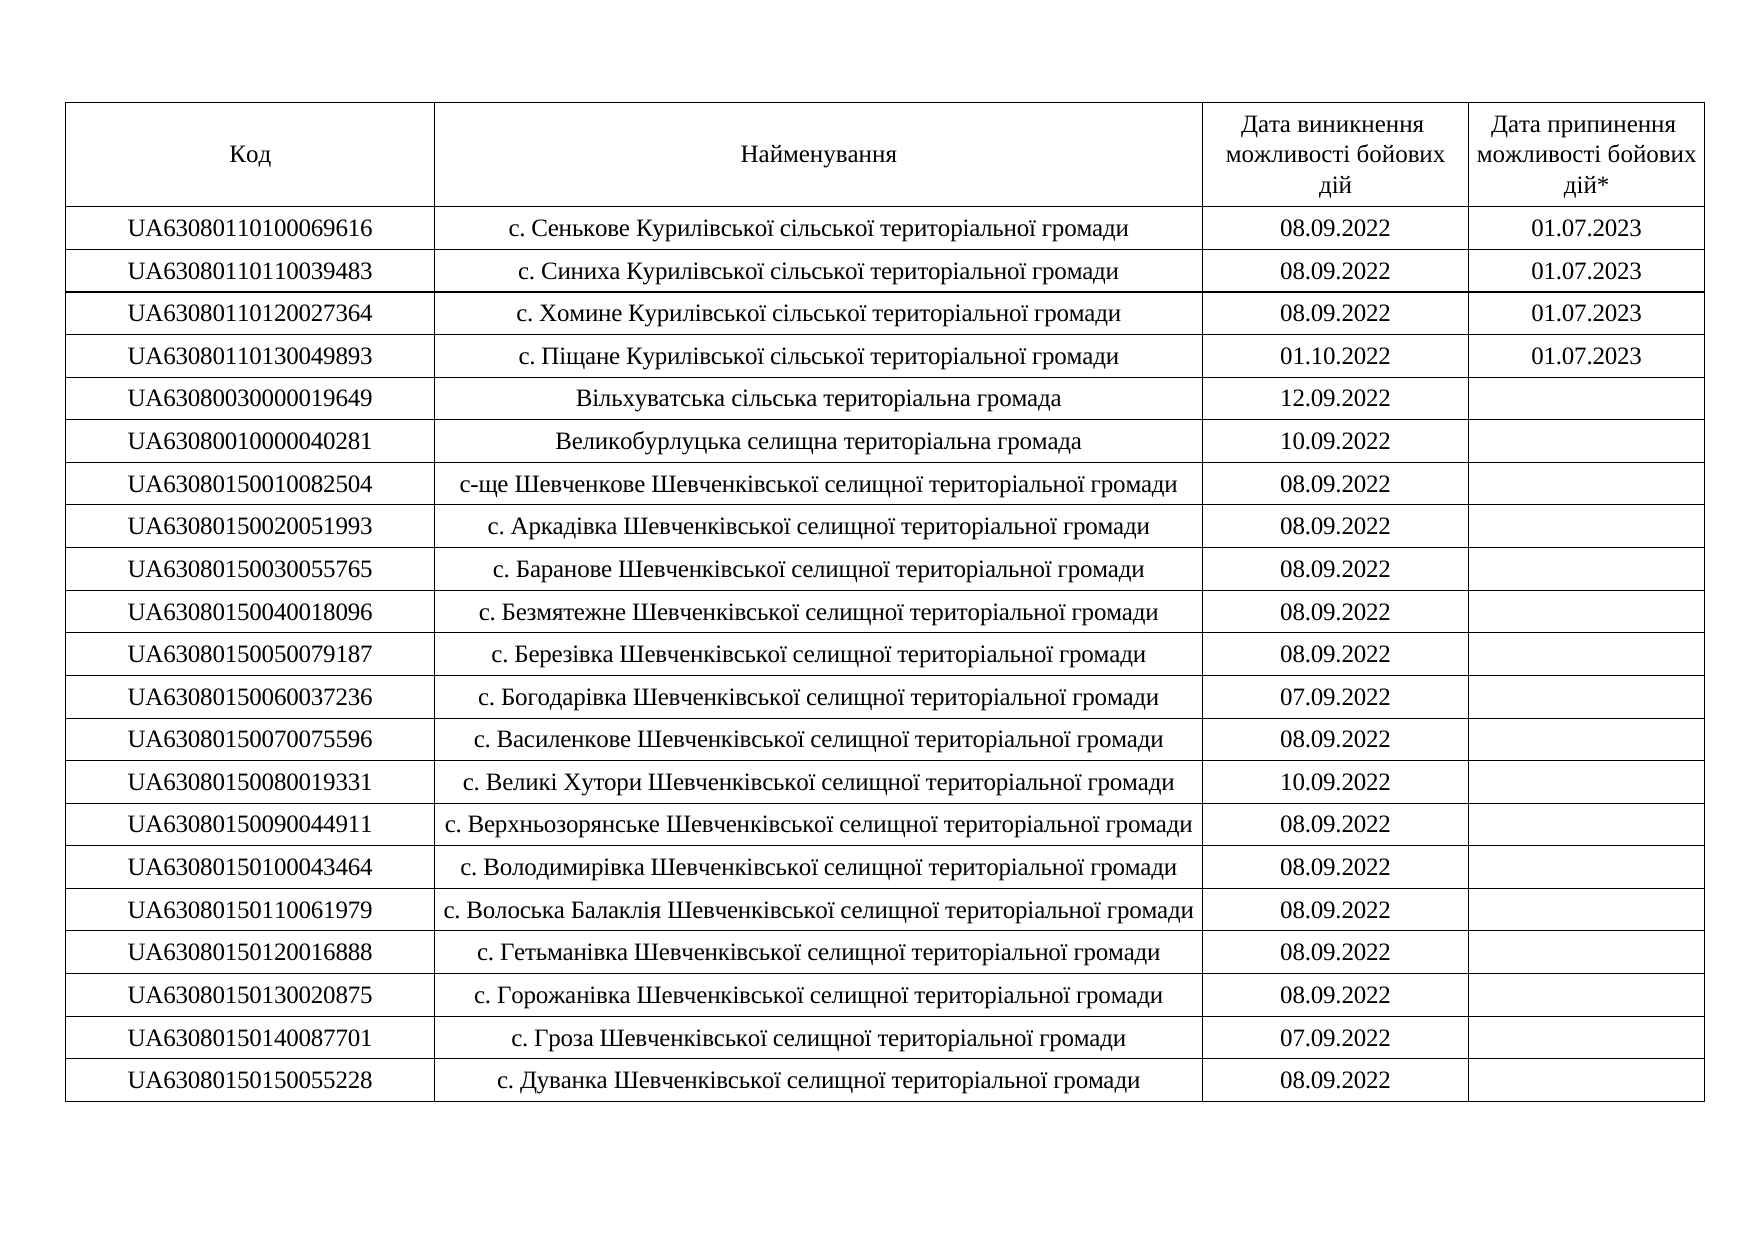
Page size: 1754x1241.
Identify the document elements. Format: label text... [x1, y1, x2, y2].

table_cell UA63080150020051993 [66, 505, 434, 547]
table_cell 10.09.2022 [1203, 420, 1468, 462]
table_cell 08.09.2022 [1203, 548, 1468, 589]
table_cell 08.09.2022 [1203, 889, 1468, 930]
table_cell Вільхуватська сільська територіальна громада [435, 378, 1202, 419]
table_cell UA63080150100043464 [66, 846, 434, 888]
table_cell [1469, 463, 1704, 504]
table_header Дата виникнення можливості бойових дій [1203, 103, 1468, 206]
table_cell [1469, 548, 1704, 589]
table_cell UA63080150040018096 [66, 591, 434, 632]
table_cell 10.09.2022 [1203, 761, 1468, 803]
table_cell 08.09.2022 [1203, 804, 1468, 845]
table_cell с. Богодарівка Шевченківської селищної територіальної громади [435, 676, 1202, 717]
table_cell с. Гроза Шевченківської селищної територіальної громади [435, 1017, 1202, 1058]
table_cell UA63080150130020875 [66, 974, 434, 1016]
table_cell UA63080150090044911 [66, 804, 434, 845]
table_cell 08.09.2022 [1203, 463, 1468, 504]
table_cell UA63080110100069616 [66, 207, 434, 249]
table_cell с. Березівка Шевченківської селищної територіальної громади [435, 633, 1202, 675]
table_cell [1469, 931, 1704, 973]
table_cell UA63080110110039483 [66, 250, 434, 291]
table_cell UA63080150030055765 [66, 548, 434, 589]
table_header Дата припинення можливості бойових дій* [1469, 103, 1704, 206]
table_cell 08.09.2022 [1203, 1059, 1468, 1101]
table_cell Великобурлуцька селищна територіальна громада [435, 420, 1202, 462]
table_cell 01.07.2023 [1469, 293, 1704, 334]
table_cell UA63080110130049893 [66, 335, 434, 377]
table_cell 08.09.2022 [1203, 846, 1468, 888]
table_cell UA63080010000040281 [66, 420, 434, 462]
table_cell 08.09.2022 [1203, 505, 1468, 547]
table_cell 07.09.2022 [1203, 1017, 1468, 1058]
table_cell [1469, 420, 1704, 462]
table_cell 08.09.2022 [1203, 974, 1468, 1016]
table_cell с. Хомине Курилівської сільської територіальної громади [435, 293, 1202, 334]
table_cell 08.09.2022 [1203, 719, 1468, 760]
table_cell с. Аркадівка Шевченківської селищної територіальної громади [435, 505, 1202, 547]
table_cell с. Володимирівка Шевченківської селищної територіальної громади [435, 846, 1202, 888]
table_cell 01.07.2023 [1469, 207, 1704, 249]
table_cell [1469, 378, 1704, 419]
table_cell с-ще Шевченкове Шевченківської селищної територіальної громади [435, 463, 1202, 504]
table_cell 08.09.2022 [1203, 293, 1468, 334]
table_cell [1469, 633, 1704, 675]
table_cell [1469, 889, 1704, 930]
table_cell с. Безмятежне Шевченківської селищної територіальної громади [435, 591, 1202, 632]
table_cell UA63080150050079187 [66, 633, 434, 675]
table_cell [1469, 974, 1704, 1016]
table_cell 01.07.2023 [1469, 335, 1704, 377]
table_cell с. Баранове Шевченківської селищної територіальної громади [435, 548, 1202, 589]
table_cell 01.07.2023 [1469, 250, 1704, 291]
table_cell UA63080150010082504 [66, 463, 434, 504]
table_cell с. Верхньозорянське Шевченківської селищної територіальної громади [435, 804, 1202, 845]
table_cell [1469, 846, 1704, 888]
table_cell [1469, 505, 1704, 547]
table_cell UA63080150060037236 [66, 676, 434, 717]
table_cell 08.09.2022 [1203, 931, 1468, 973]
table_cell 08.09.2022 [1203, 633, 1468, 675]
table_cell UA63080110120027364 [66, 293, 434, 334]
table_cell с. Сенькове Курилівської сільської територіальної громади [435, 207, 1202, 249]
table_cell UA63080150120016888 [66, 931, 434, 973]
table_cell UA63080150150055228 [66, 1059, 434, 1101]
table_cell 07.09.2022 [1203, 676, 1468, 717]
table_cell [1469, 804, 1704, 845]
table_cell с. Горожанівка Шевченківської селищної територіальної громади [435, 974, 1202, 1016]
table_cell с. Піщане Курилівської сільської територіальної громади [435, 335, 1202, 377]
table_cell с. Синиха Курилівської сільської територіальної громади [435, 250, 1202, 291]
table_cell [1469, 719, 1704, 760]
table_header Код [66, 103, 434, 206]
table_cell с. Гетьманівка Шевченківської селищної територіальної громади [435, 931, 1202, 973]
table_cell [1469, 1017, 1704, 1058]
table_cell [1469, 1059, 1704, 1101]
table_cell 08.09.2022 [1203, 207, 1468, 249]
table_cell [1469, 761, 1704, 803]
table_cell UA63080030000019649 [66, 378, 434, 419]
table_cell 08.09.2022 [1203, 250, 1468, 291]
table_cell с. Великі Хутори Шевченківської селищної територіальної громади [435, 761, 1202, 803]
table_cell UA63080150140087701 [66, 1017, 434, 1058]
table_cell с. Волоська Балаклія Шевченківської селищної територіальної громади [435, 889, 1202, 930]
table_cell с. Дуванка Шевченківської селищної територіальної громади [435, 1059, 1202, 1101]
table_cell 12.09.2022 [1203, 378, 1468, 419]
table_cell UA63080150070075596 [66, 719, 434, 760]
table_cell 01.10.2022 [1203, 335, 1468, 377]
table_cell UA63080150080019331 [66, 761, 434, 803]
table_cell [1469, 591, 1704, 632]
table_cell UA63080150110061979 [66, 889, 434, 930]
table_cell 08.09.2022 [1203, 591, 1468, 632]
table_cell [1469, 676, 1704, 717]
table_cell с. Василенкове Шевченківської селищної територіальної громади [435, 719, 1202, 760]
table_header Найменування [435, 103, 1202, 206]
